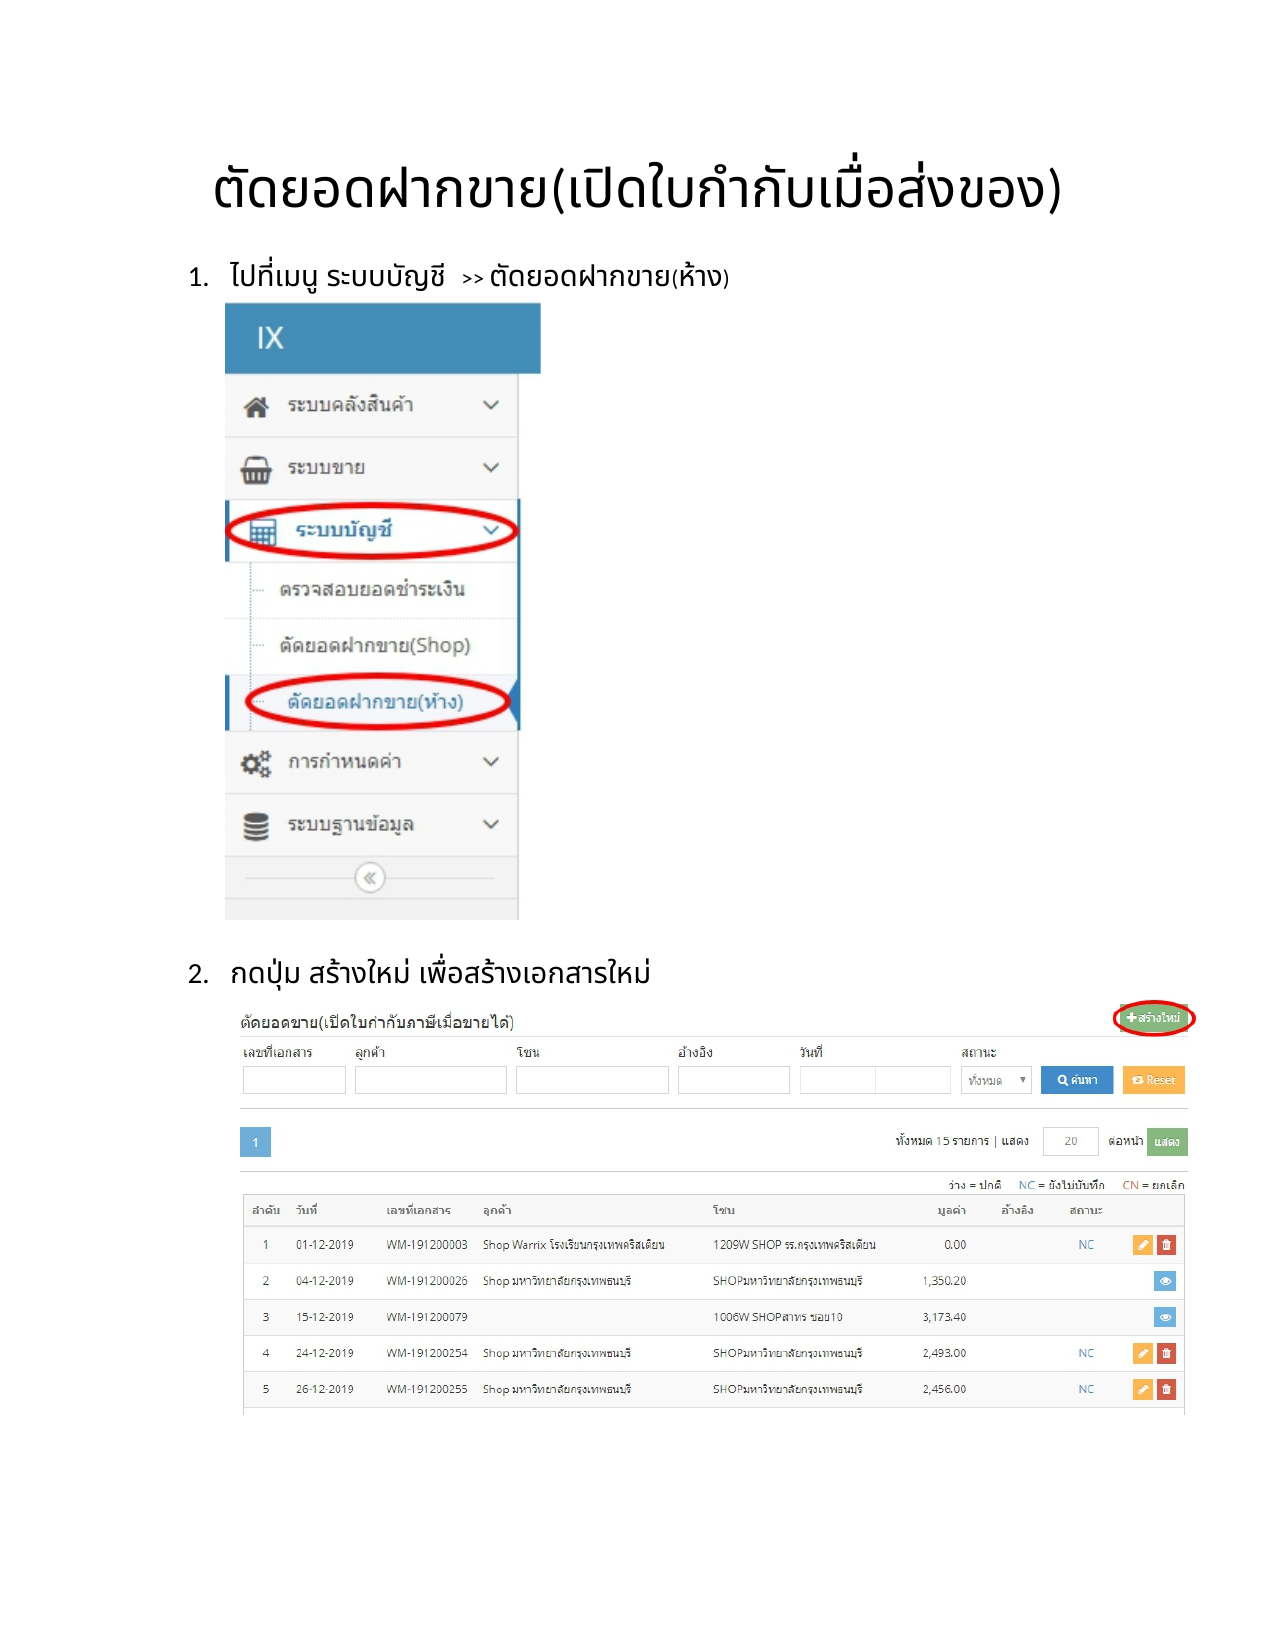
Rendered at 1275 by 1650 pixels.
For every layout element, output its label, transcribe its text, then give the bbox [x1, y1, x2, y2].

list ไปที่เมนู ระบบบัญชี >> ตัดยอดฝากขาย(ห้าง) [187, 255, 1125, 299]
list กดปุ่ม สร้างใหม่ เพื่อสร้างเอกสารใหม่ [187, 952, 1125, 996]
picture [225, 302, 541, 920]
picture [225, 999, 1200, 1415]
text ตัดยอดฝากขาย(เปิดใบกำกับเมื่อส่งของ) [150, 150, 1125, 232]
